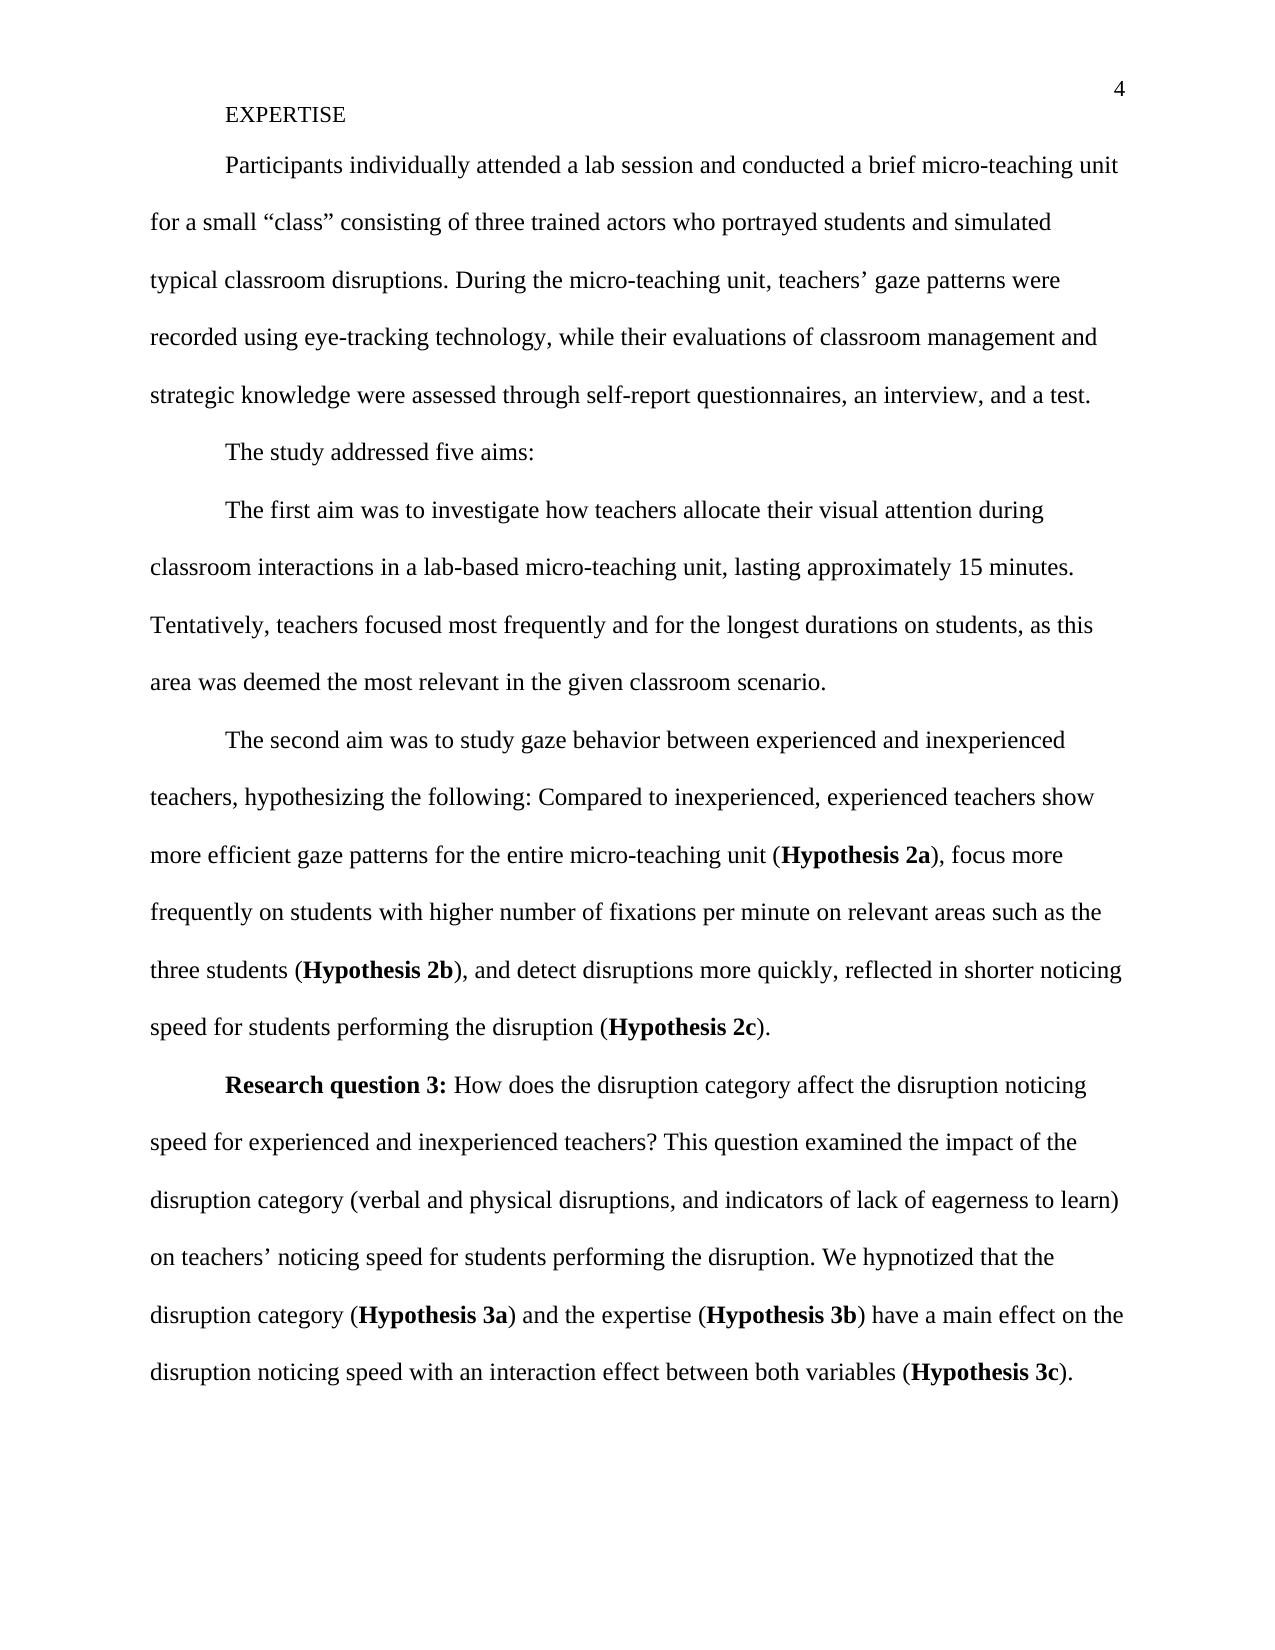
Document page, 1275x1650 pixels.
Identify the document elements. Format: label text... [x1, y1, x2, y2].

list The study addressed five aims: [150, 437, 1125, 466]
list The second aim was to study gaze behavior between experienced and inexperienced teachers, hypothesizing the following: Compared to inexperienced, experienced teachers show more efficient gaze patterns for the entire micro-teaching unit (Hypothesis 2a), focus more frequently on students with higher number of fixations per minute on relevant areas such as the three students (Hypothesis 2b), and detect disruptions more quickly, reflected in shorter noticing speed for students performing the disruption (Hypothesis 2c). [150, 725, 1125, 1041]
list The first aim was to investigate how teachers allocate their visual attention during classroom interactions in a lab-based micro-teaching unit, lasting approximately 15 minutes. Tentatively, teachers focused most frequently and for the longest durations on students, as this area was deemed the most relevant in the given classroom scenario. [150, 495, 1125, 696]
list Participants individually attended a lab session and conducted a brief micro-teaching unit for a small “class” consisting of three trained actors who portrayed students and simulated typical classroom disruptions. During the micro-teaching unit, teachers’ gaze patterns were recorded using eye-tracking technology, while their evaluations of classroom management and strategic knowledge were assessed through self-report questionnaires, an interview, and a test. [150, 150, 1125, 409]
